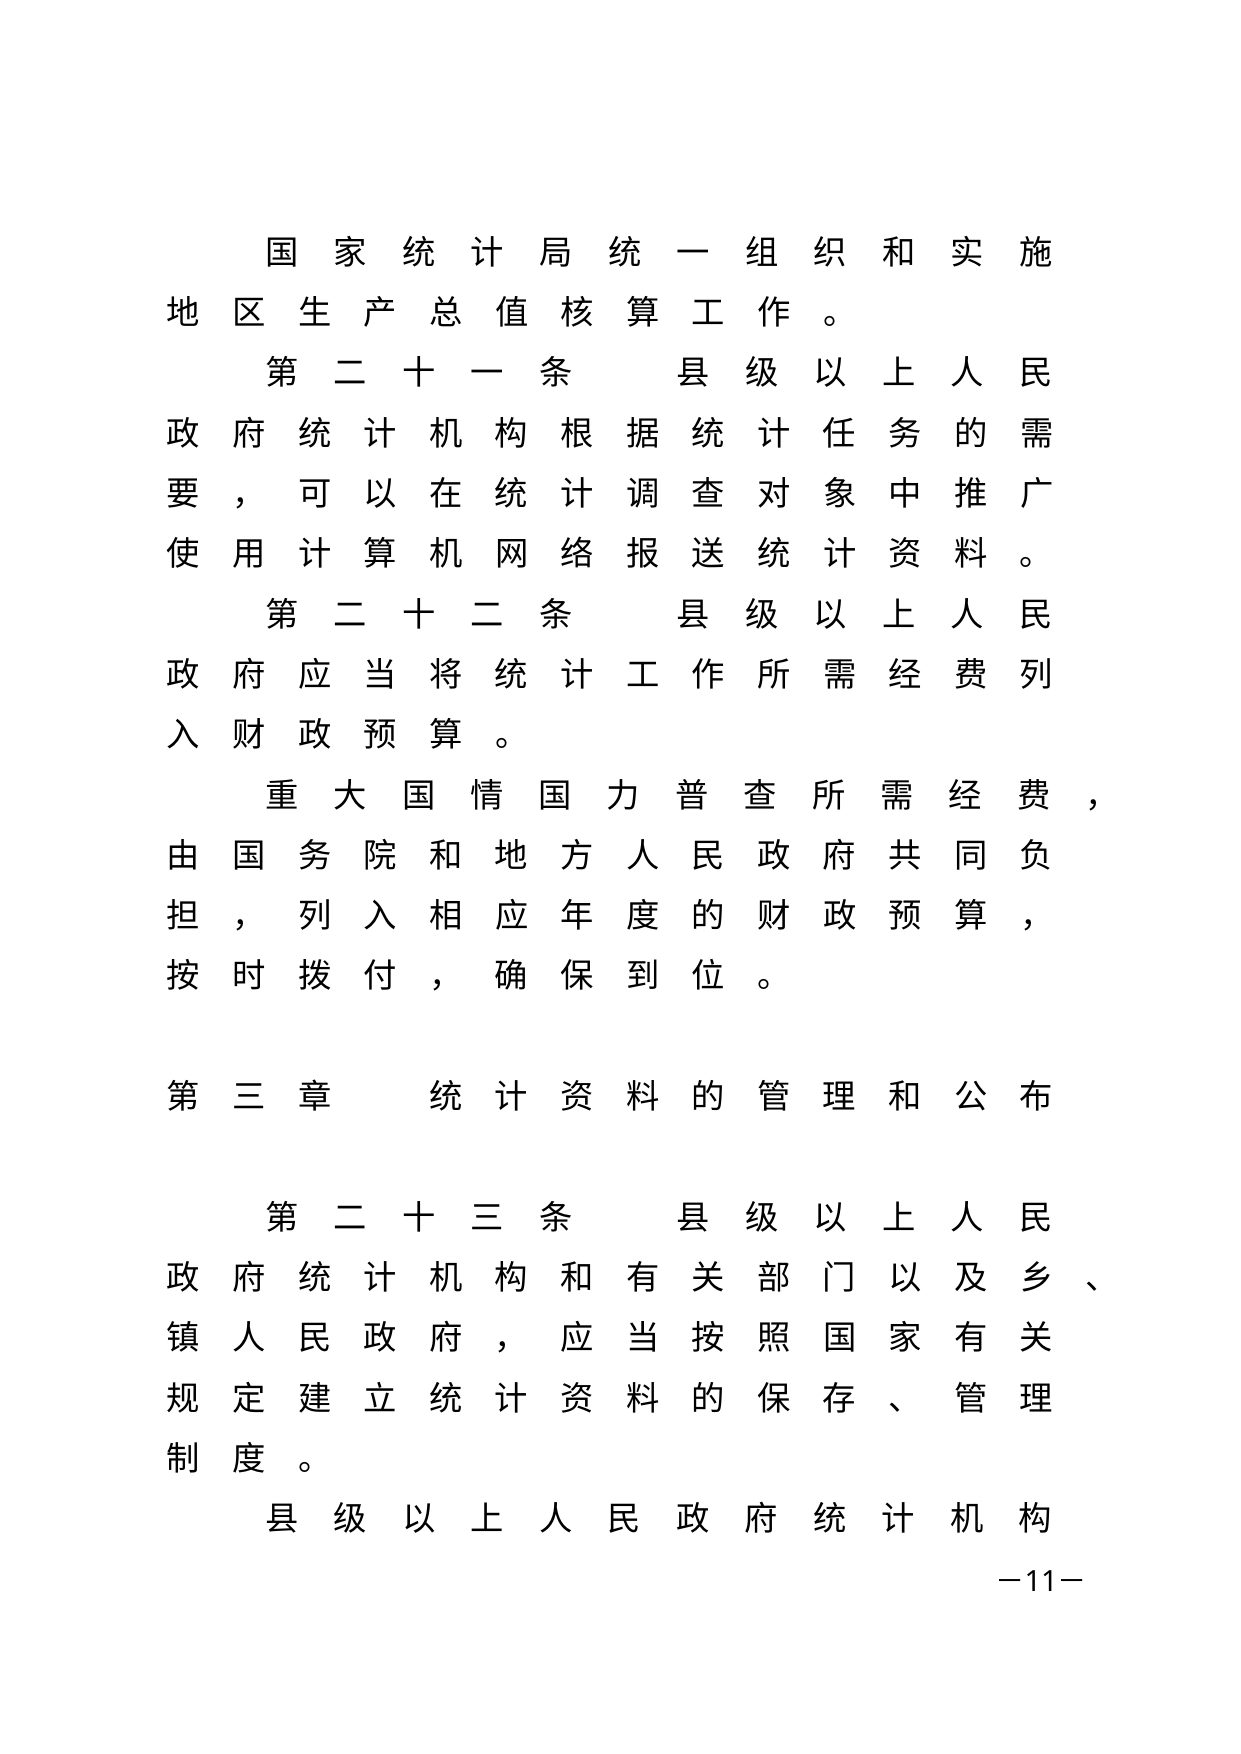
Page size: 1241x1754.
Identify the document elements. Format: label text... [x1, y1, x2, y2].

text 国家统计局统一组织和实施地区生产总值核算工作。 [167, 219, 1085, 340]
text 重大国情国力普查所需经费，由国务院和地方人民政府共同负担，列入相应年度的财政预算，按时拨付，确保到位。 [167, 762, 1085, 1003]
text 第二十三条 县级以上人民政府统计机构和有关部门以及乡、镇人民政府，应当按照国家有关规定建立统计资料的保存、管理制度。 [167, 1184, 1085, 1486]
text 县级以上人民政府统计机构和有关部门建立健全统计信息共享机制，明确统计信息的共享范围、标准和程序。 [167, 1486, 1085, 1546]
text 第三章 统计资料的管理和公布 [167, 1064, 1085, 1124]
text 第二十二条 县级以上人民政府应当将统计工作所需经费列入财政预算。 [167, 581, 1085, 762]
text 第二十一条 县级以上人民政府统计机构根据统计任务的需要，可以在统计调查对象中推广使用计算机网络报送统计资料。 [167, 340, 1085, 581]
